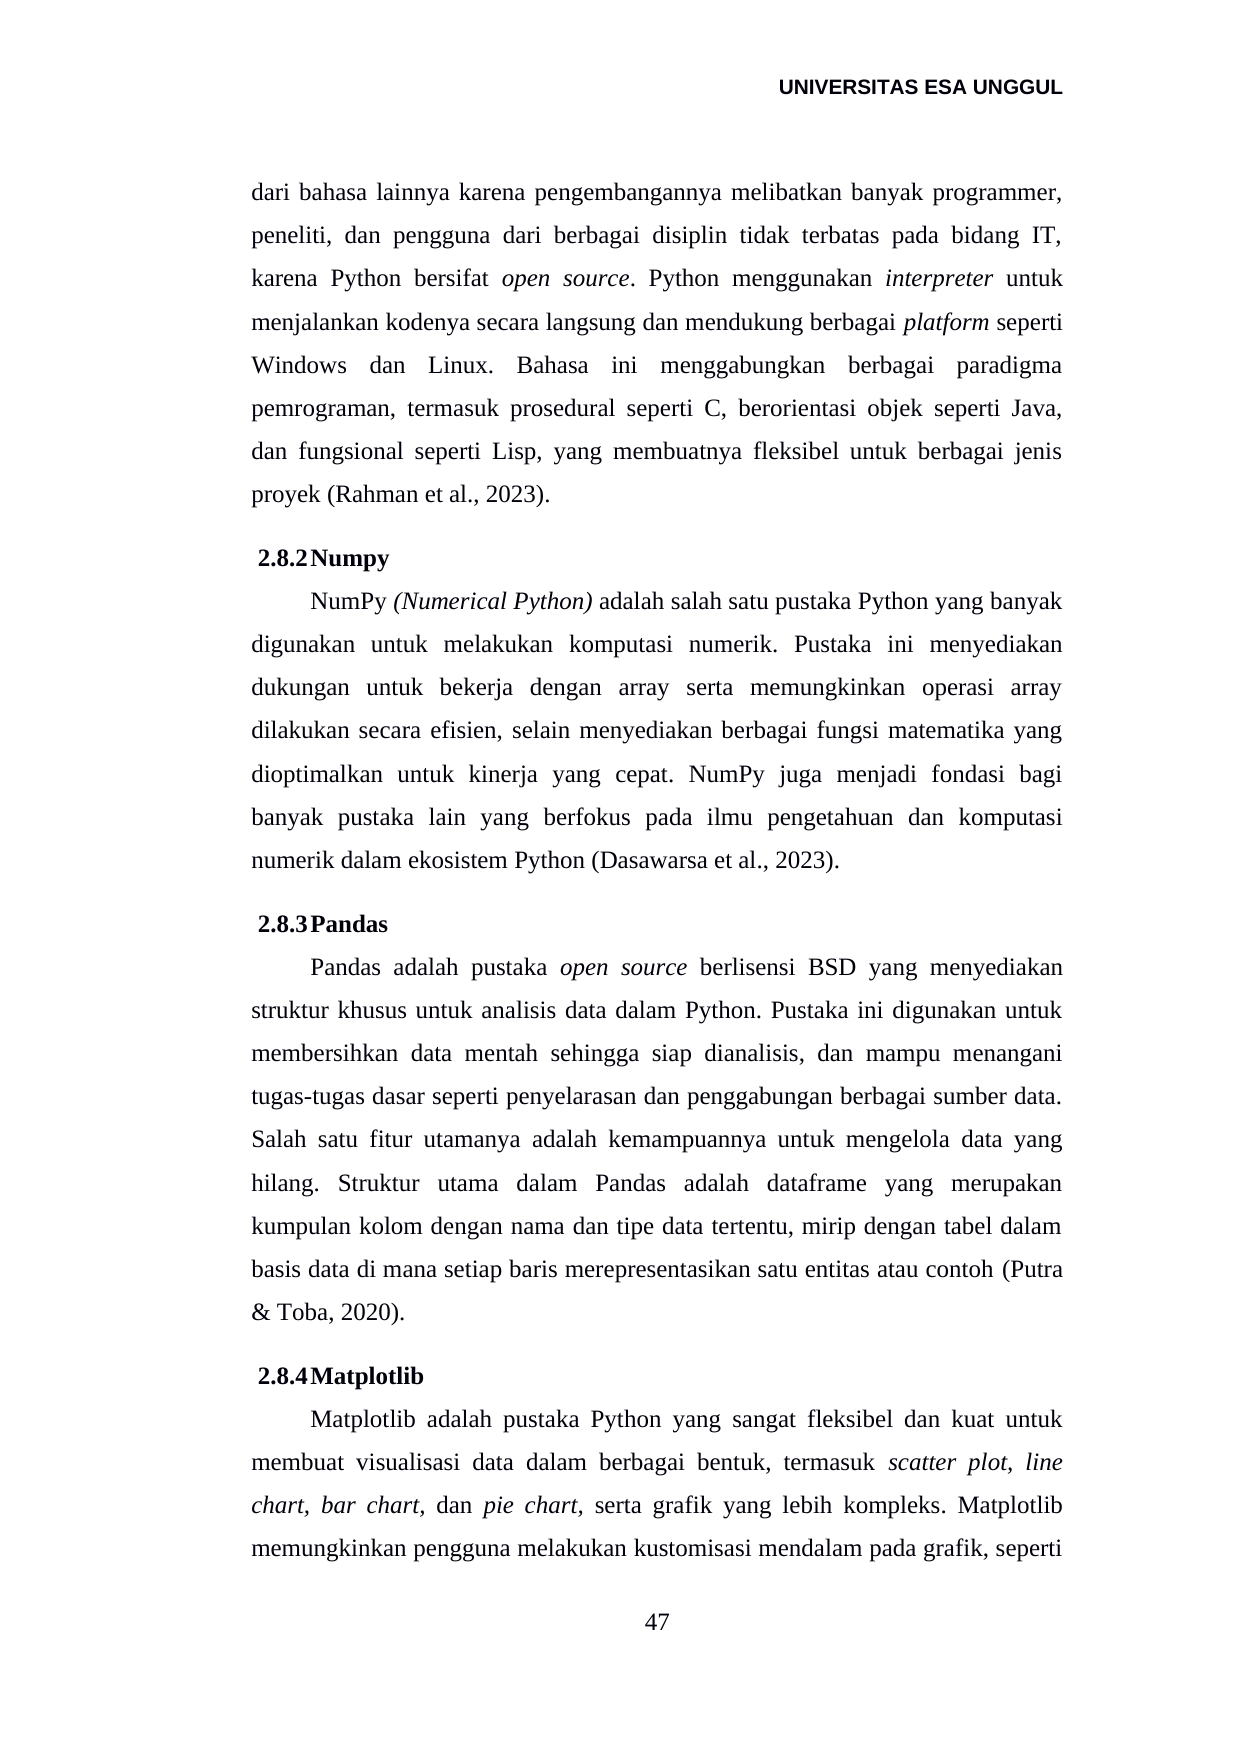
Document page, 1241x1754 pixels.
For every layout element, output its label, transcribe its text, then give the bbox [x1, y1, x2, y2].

text Pandas adalah pustaka open source berlisensi BSD yang menyediakan struktur khusus untuk analisis data dalam Python. Pustaka ini digunakan untuk membersihkan data mentah sehingga siap dianalisis, dan mampu menangani tugas-tugas dasar seperti penyelarasan dan penggabungan berbagai sumber data. Salah satu fitur utamanya adalah kemampuannya untuk mengelola data yang hilang. Struktur utama dalam Pandas adalah dataframe yang merupakan kumpulan kolom dengan nama dan tipe data tertentu, mirip dengan tabel dalam basis data di mana setiap baris merepresentasikan satu entitas atau contoh (Putra & Toba, 2020). [251, 952, 1063, 1326]
subtitle Pandas [258, 909, 1063, 938]
subtitle Matplotlib [258, 1361, 1063, 1390]
subtitle Numpy [258, 543, 1063, 572]
text NumPy (Numerical Python) adalah salah satu pustaka Python yang banyak digunakan untuk melakukan komputasi numerik. Pustaka ini menyediakan dukungan untuk bekerja dengan array serta memungkinkan operasi array dilakukan secara efisien, selain menyediakan berbagai fungsi matematika yang dioptimalkan untuk kinerja yang cepat. NumPy juga menjadi fondasi bagi banyak pustaka lain yang berfokus pada ilmu pengetahuan dan komputasi numerik dalam ekosistem Python (Dasawarsa et al., 2023). [251, 586, 1063, 874]
